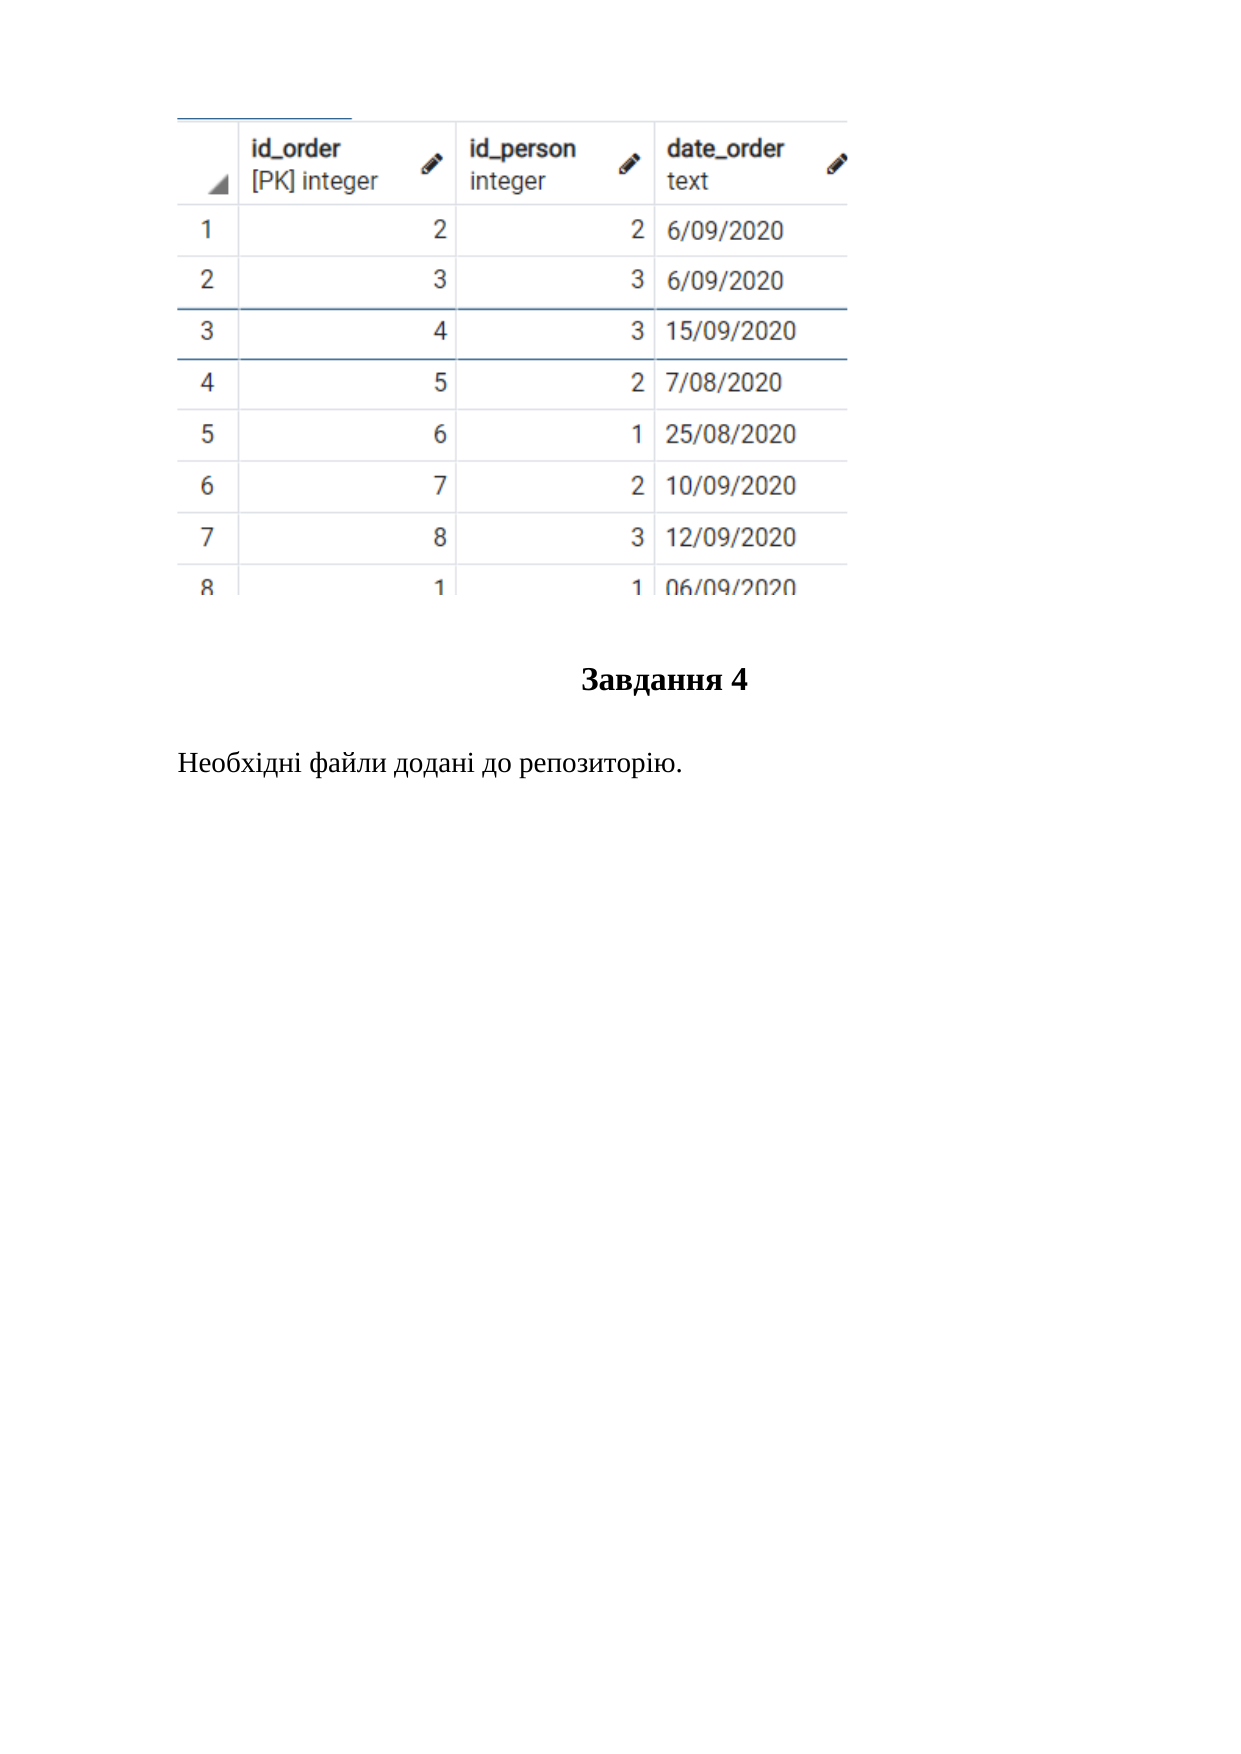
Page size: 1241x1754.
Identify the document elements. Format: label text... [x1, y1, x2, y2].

picture [177, 118, 848, 595]
text Необхідні файли додані до репозиторію. [177, 746, 1152, 779]
text Завдання 4 [177, 659, 1152, 697]
